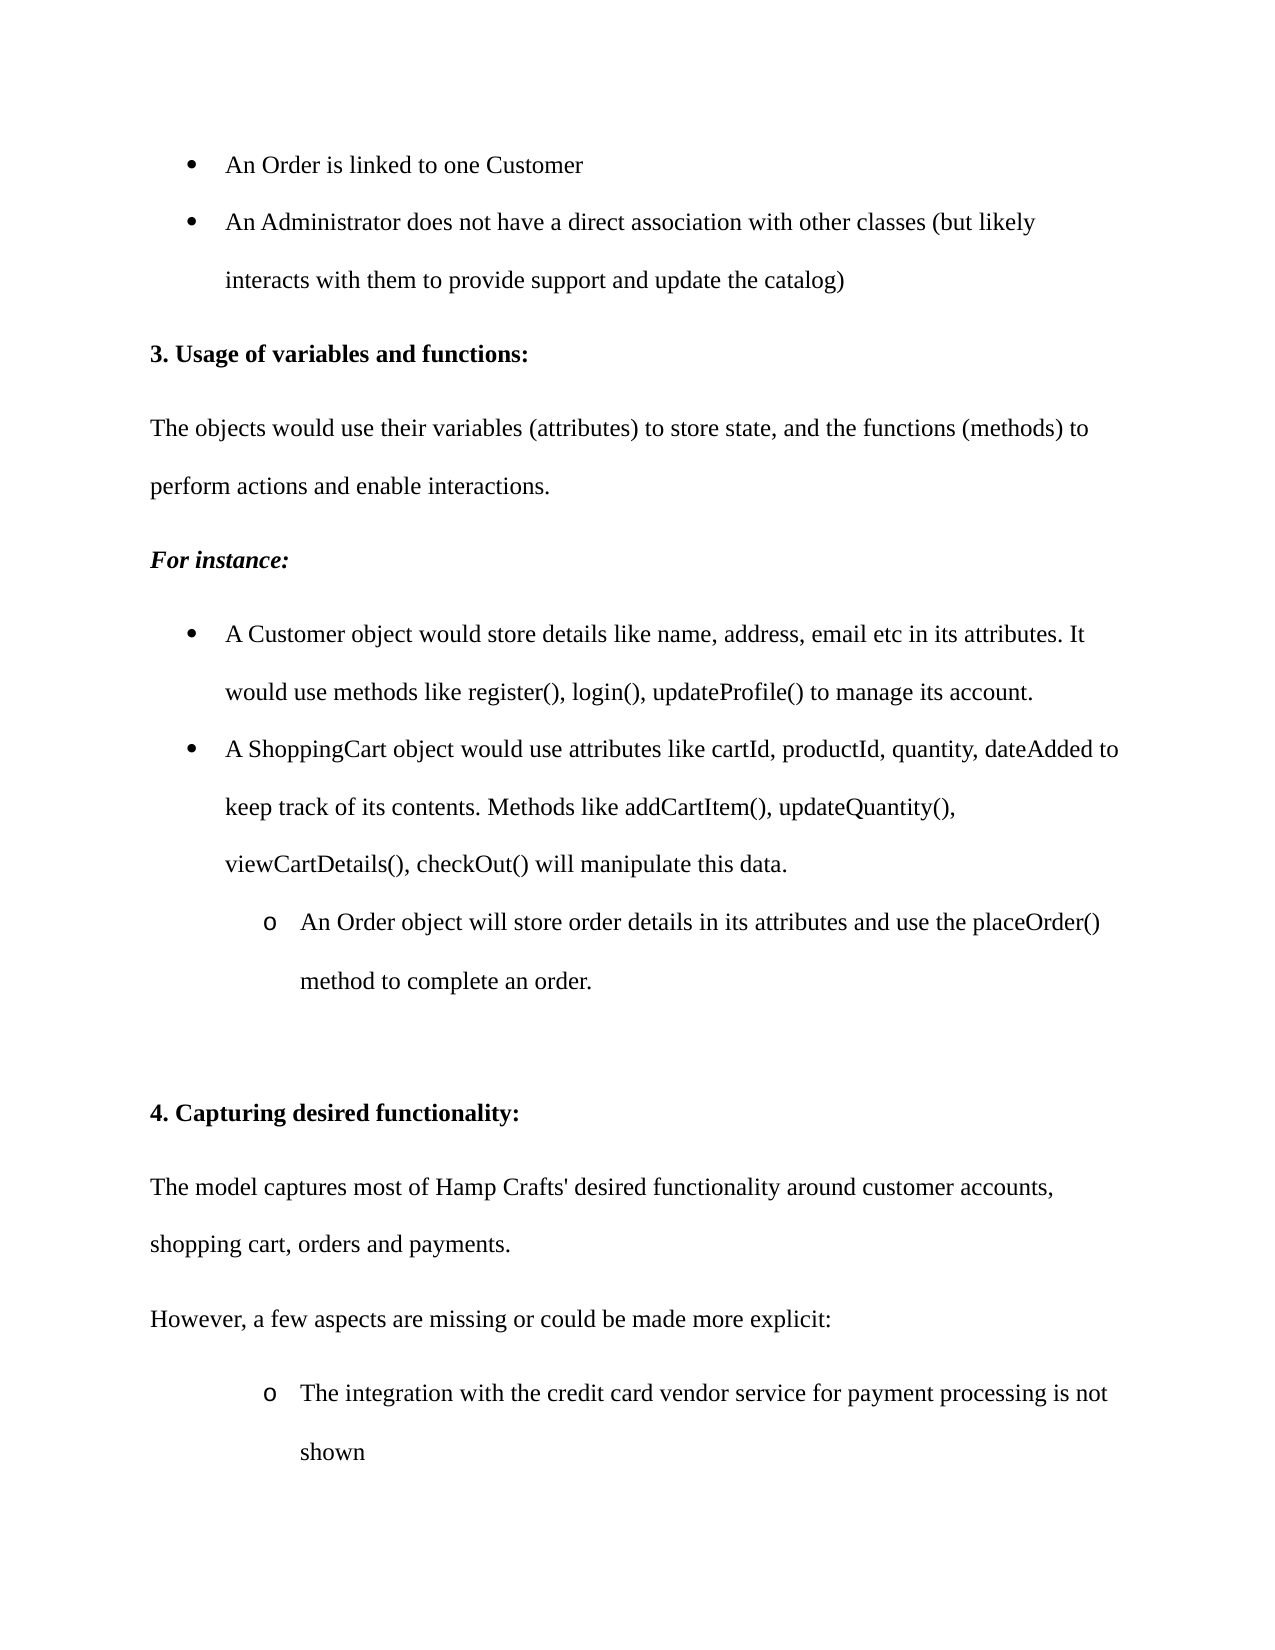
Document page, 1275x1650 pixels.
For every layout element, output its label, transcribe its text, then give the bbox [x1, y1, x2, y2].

text For instance: [150, 545, 1125, 574]
text The model captures most of Hamp Crafts' desired functionality around customer accounts, shopping cart, orders and payments. [150, 1172, 1125, 1258]
list A Customer object would store details like name, address, email etc in its attributes. It would use methods like register(), login(), updateProfile() to manage its account. [187, 619, 1125, 705]
text 3. Usage of variables and functions: [150, 339, 1125, 368]
list The integration with the credit card vendor service for payment processing is not shown [262, 1378, 1125, 1466]
text However, a few aspects are missing or could be made more explicit: [150, 1304, 1125, 1332]
list An Order is linked to one Customer [187, 150, 1125, 179]
list An Order object will store order details in its attributes and use the placeOrder() method to complete an order. [262, 907, 1125, 995]
text The objects would use their variables (attributes) to store state, and the functions (methods) to perform actions and enable interactions. [150, 413, 1125, 499]
text 4. Capturing desired functionality: [150, 1098, 1125, 1127]
list An Administrator does not have a direct association with other classes (but likely interacts with them to provide support and update the catalog) [187, 207, 1125, 294]
list A ShoppingCart object would use attributes like cartId, productId, quantity, dateAdded to keep track of its contents. Methods like addCartItem(), updateQuantity(), viewCartDetails(), checkOut() will manipulate this data. [187, 734, 1125, 878]
